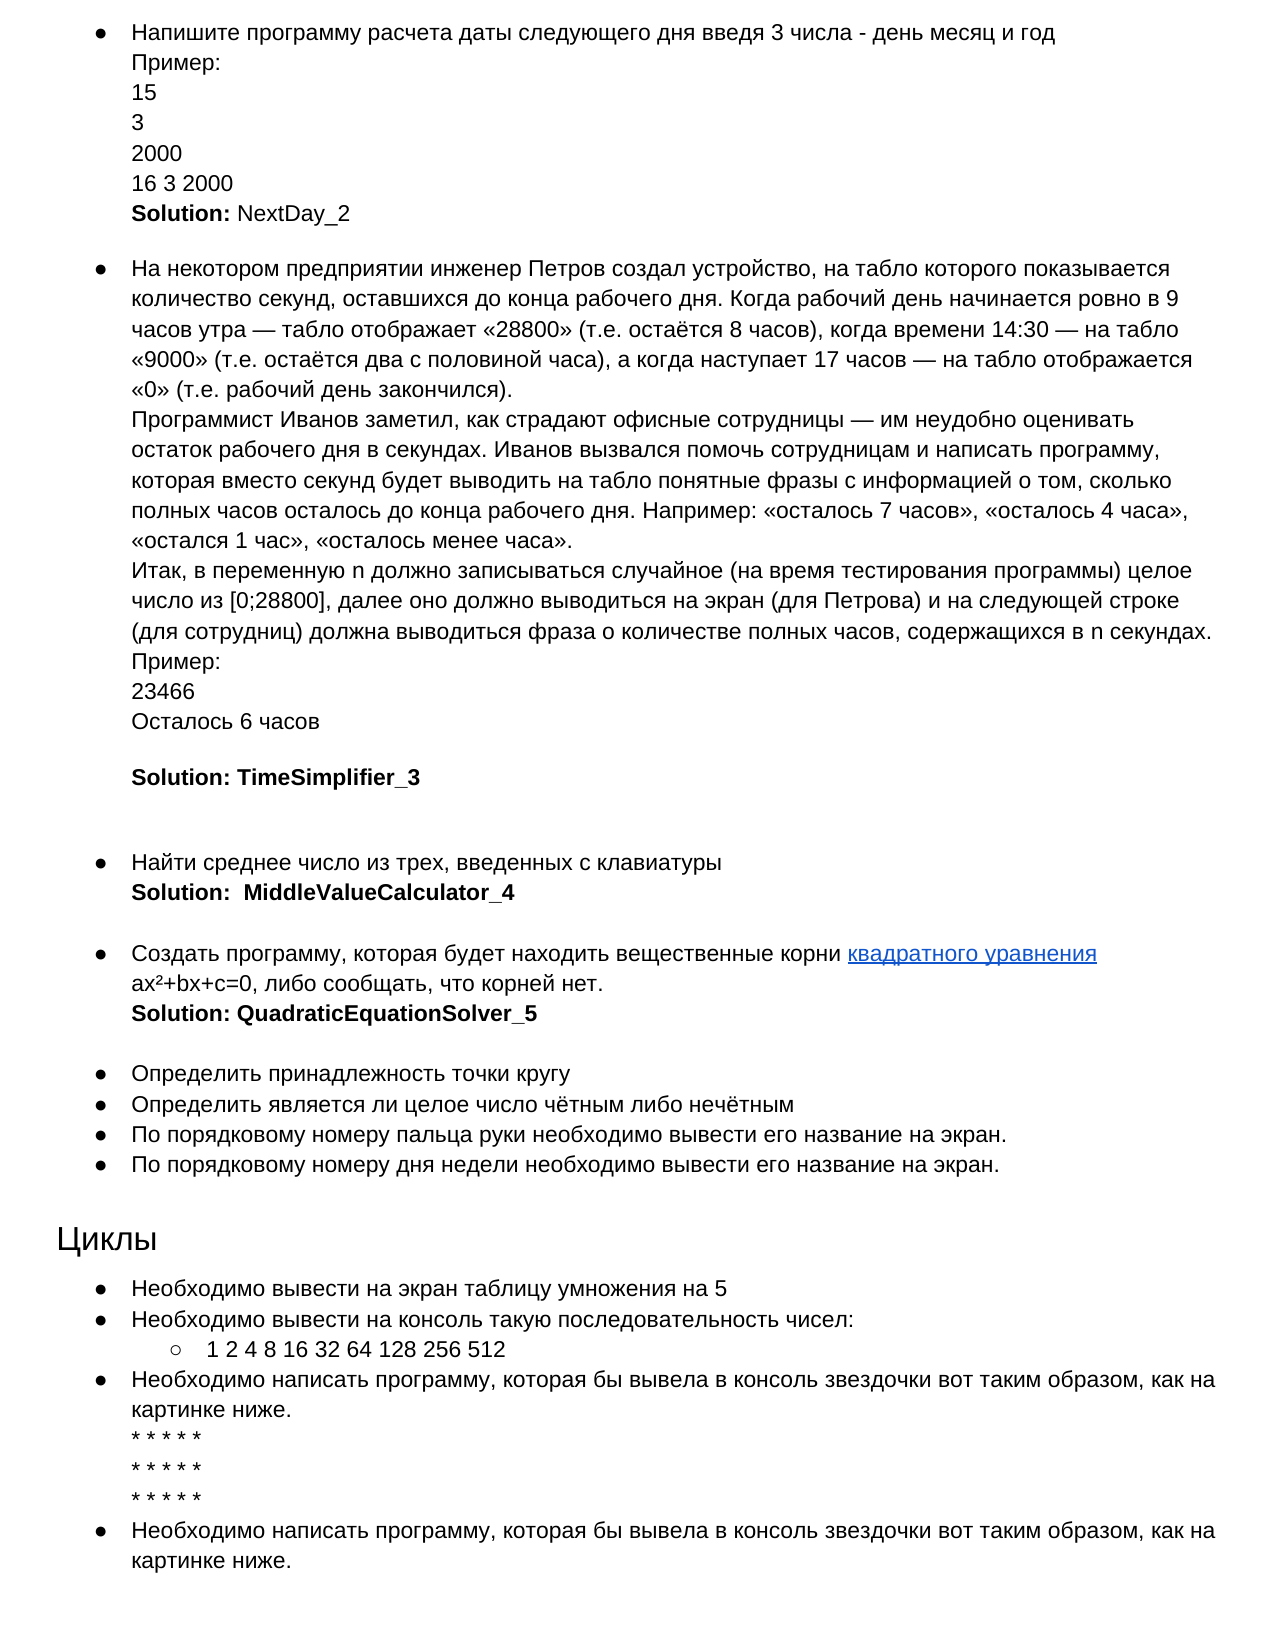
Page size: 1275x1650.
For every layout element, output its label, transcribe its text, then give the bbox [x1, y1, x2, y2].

list Найти среднее число из трех, введенных с клавиатуры [94, 849, 1219, 875]
text Пример: 15 [131, 49, 1219, 106]
text 16 3 2000 [131, 170, 1219, 196]
text Solution: MiddleValueCalculator_4 [131, 879, 1219, 906]
text 3 [131, 109, 1219, 136]
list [94, 1517, 1219, 1574]
list Необходимо вывести на экран таблицу умножения на 5 [94, 1275, 1219, 1302]
list Определить принадлежность точки кругу [94, 1060, 1219, 1087]
text Solution: TimeSimplifier_3 [131, 763, 1219, 790]
list 1 2 4 8 16 32 64 128 256 512 [169, 1336, 1219, 1362]
subtitle Циклы [56, 1219, 1219, 1257]
text 2000 [131, 139, 1219, 166]
text Solution: QuadraticEquationSolver_5 [131, 1000, 1219, 1026]
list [94, 1366, 1219, 1513]
list Определить является ли целое число чётным либо нечётным [94, 1091, 1219, 1117]
list Необходимо вывести на консоль такую последовательность чисел: [94, 1306, 1219, 1332]
list Создать программу, которая будет находить вещественные корни квадратного уравнения ax²+bx+c=0, либо сообщать, что корней нет. [94, 939, 1219, 996]
list По порядковому номеру дня недели необходимо вывести его название на экран. [94, 1151, 1219, 1177]
list На некотором предприятии инженер Петров создал устройство, на табло которого показывается количество секунд, оставшихся до конца рабочего дня. Когда рабочий день начинается ровно в 9 часов утра — табло отображает «28800» (т.е. остаётся 8 часов), когда времени 14:30 — на табло «9000» (т.е. остаётся два с половиной часа), а когда наступает 17 часов — на табло отображается «0» (т.е. рабочий день закончился). Программист Иванов заметил, как страдают офисные сотрудницы — им неудобно оценивать остаток рабочего дня в секундах. Иванов вызвался помочь сотрудницам и написать программу, которая вместо секунд будет выводить на табло понятные фразы с информацией о том, сколько полных часов осталось до конца рабочего дня. Например: «осталось 7 часов», «осталось 4 часа», «остался 1 час», «осталось менее часа». Итак, в переменную n должно записываться случайное (на время тестирования программы) целое число из [0;28800], далее оно должно выводиться на экран (для Петрова) и на следующей строке (для сотрудниц) должна выводиться фраза о количестве полных часов, содержащихся в n секундах. Пример: 23466 Осталось 6 часов [94, 255, 1219, 735]
list Напишите программу расчета даты следующего дня введя 3 числа - день месяц и год [94, 19, 1219, 45]
list По порядковому номеру пальца руки необходимо вывести его название на экран. [94, 1121, 1219, 1147]
text Solution: NextDay_2 [131, 200, 1219, 226]
